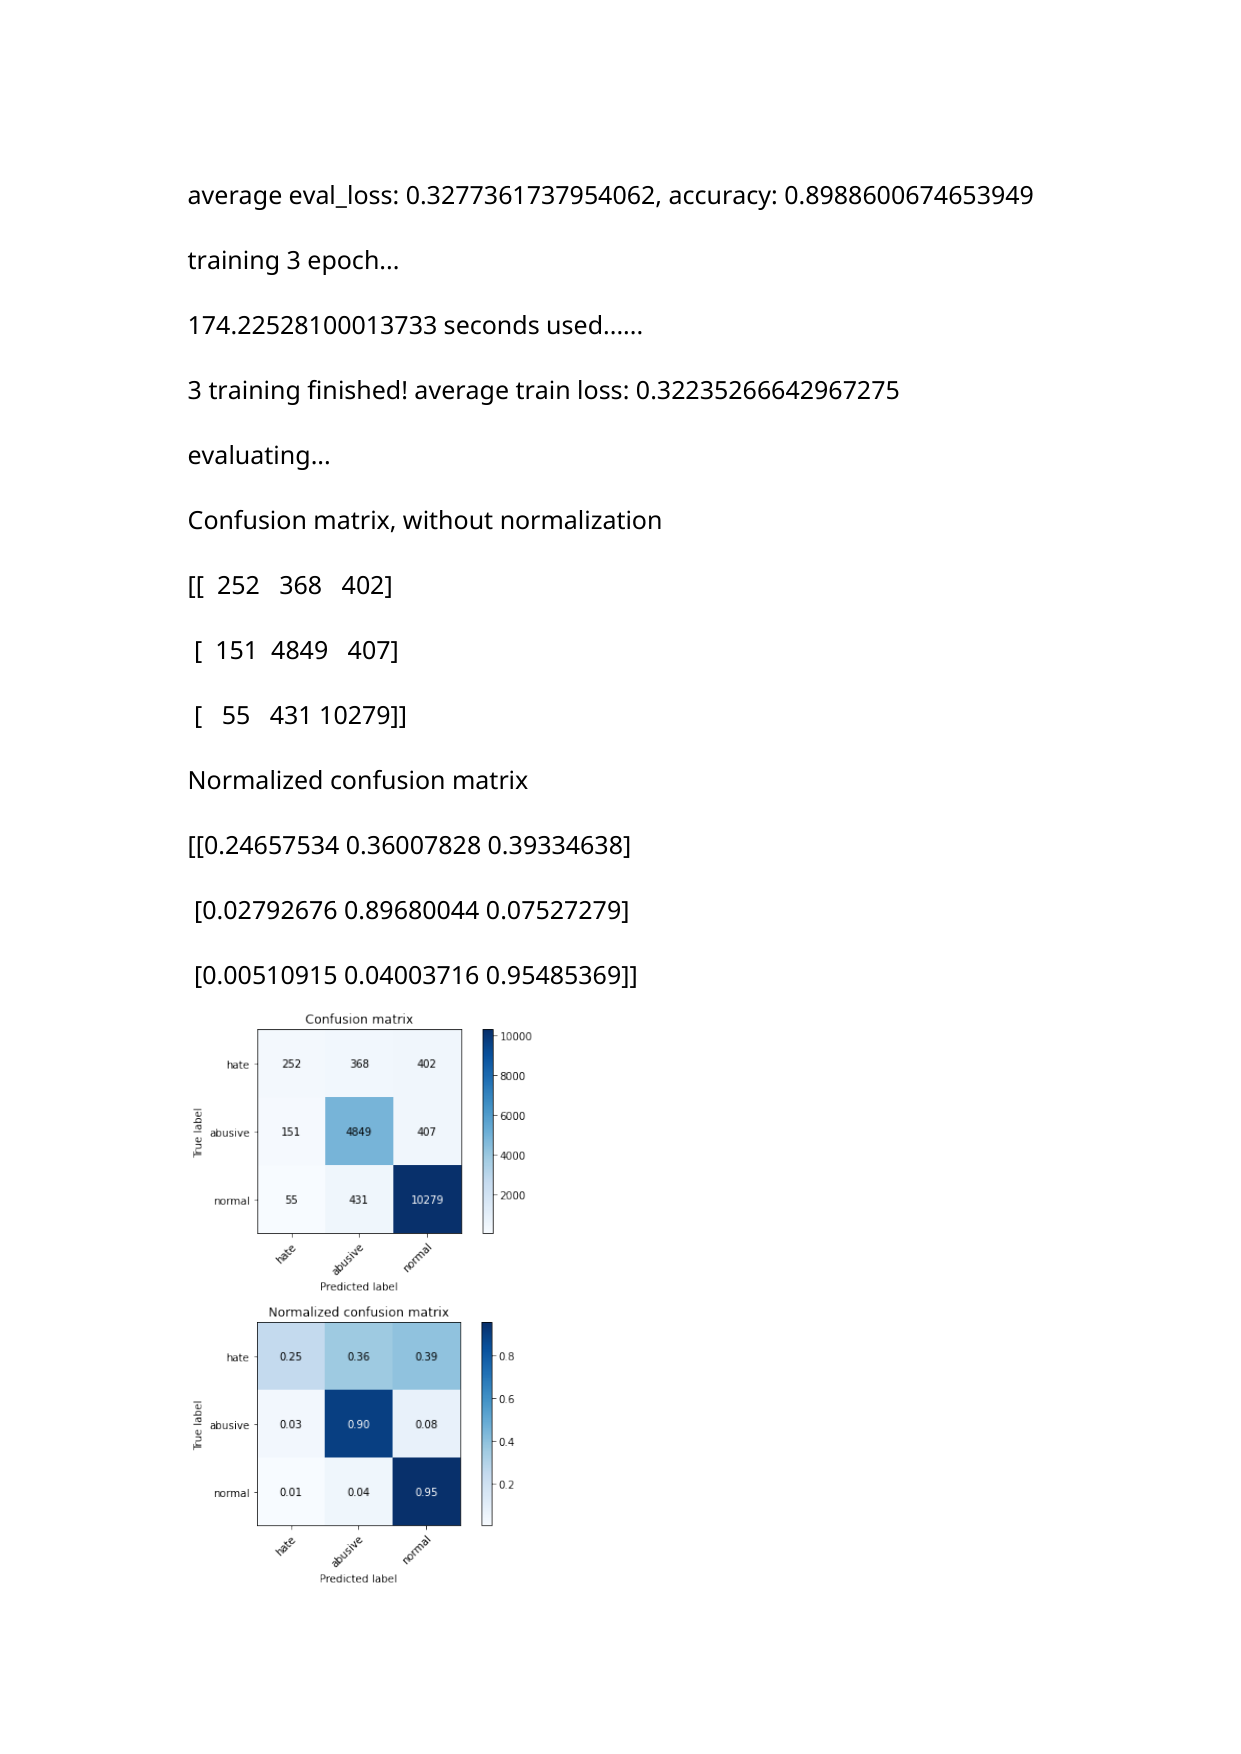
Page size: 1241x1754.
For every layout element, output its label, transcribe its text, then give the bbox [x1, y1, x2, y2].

text 174.22528100013733 seconds used...... [187, 292, 1053, 357]
text Normalized confusion matrix [187, 747, 1053, 812]
text [[0.24657534 0.36007828 0.39334638] [187, 812, 1053, 877]
text training 3 epoch... [187, 227, 1053, 292]
text average eval_loss: 0.3277361737954062, accuracy: 0.8988600674653949 [187, 162, 1053, 227]
text [[ 252 368 402] [187, 552, 1053, 617]
text [ 55 431 10279]] [187, 682, 1053, 747]
text evaluating... [187, 422, 1053, 487]
text [0.00510915 0.04003716 0.95485369]] [187, 942, 1053, 1007]
text [0.02792676 0.89680044 0.07527279] [187, 877, 1053, 942]
text Confusion matrix, without normalization [187, 487, 1053, 552]
text [ 151 4849 407] [187, 617, 1053, 682]
text 3 training finished! average train loss: 0.32235266642967275 [187, 357, 1053, 422]
picture [187, 1007, 540, 1591]
